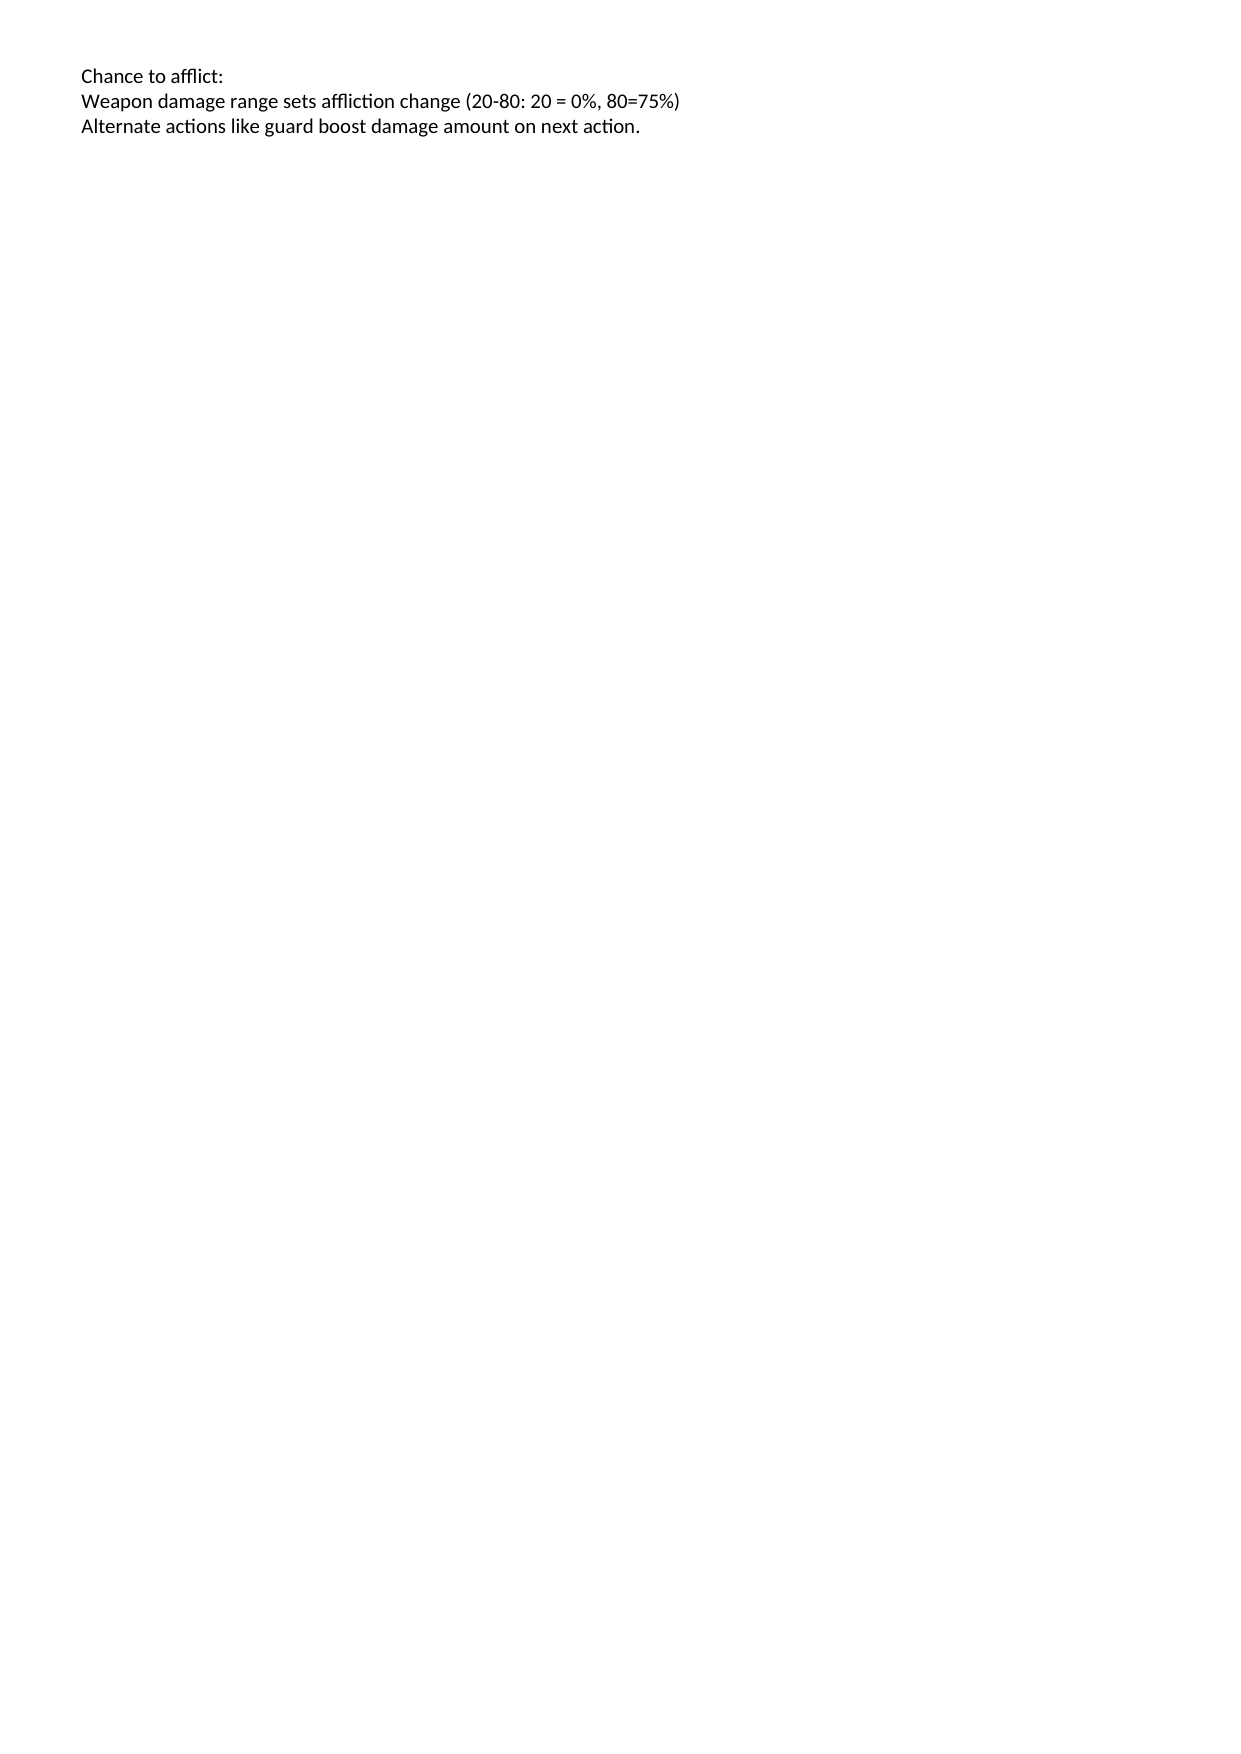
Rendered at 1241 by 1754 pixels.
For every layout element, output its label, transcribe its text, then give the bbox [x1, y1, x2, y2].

text Chance to afflict: [37, 63, 1203, 88]
text Weapon damage range sets affliction change (20-80: 20 = 0%, 80=75%) [37, 88, 1203, 114]
text Alternate actions like guard boost damage amount on next action. [37, 114, 1203, 139]
